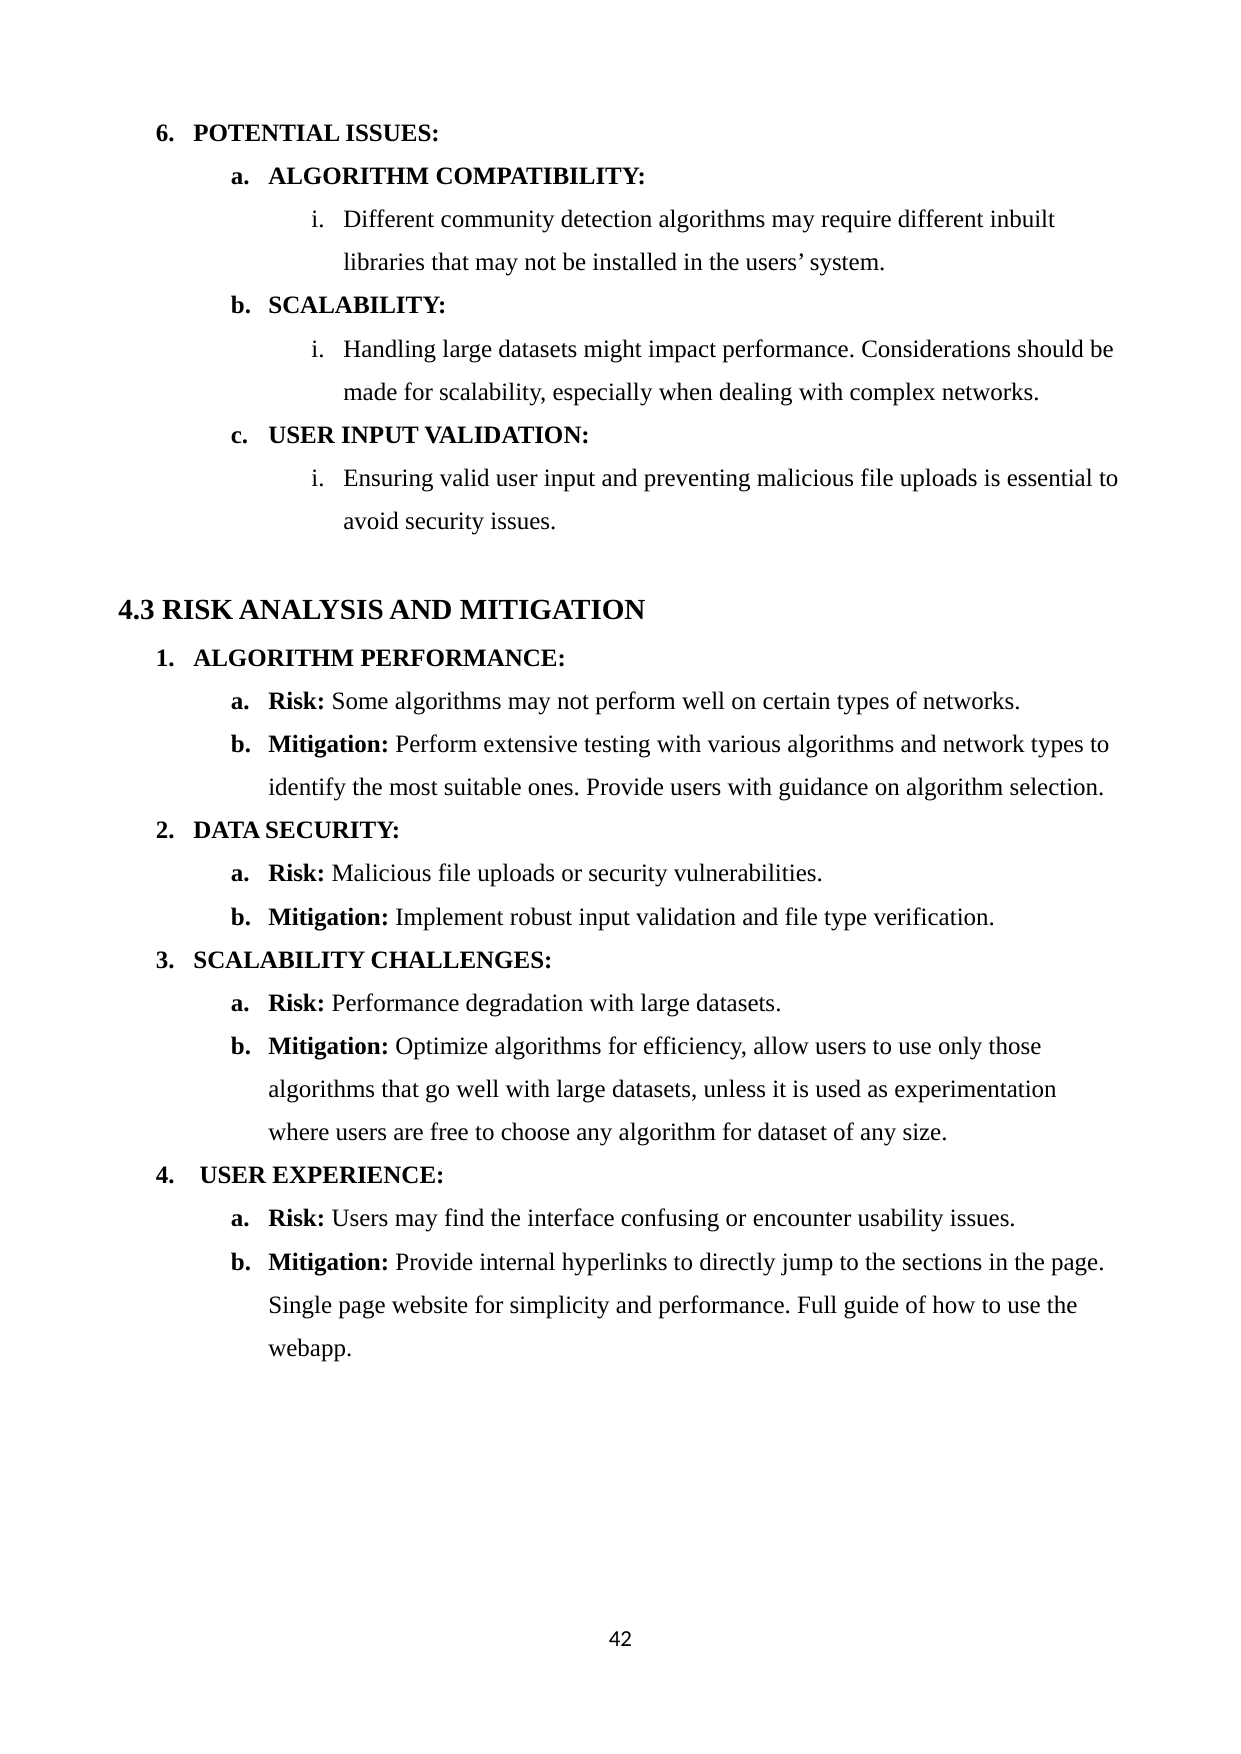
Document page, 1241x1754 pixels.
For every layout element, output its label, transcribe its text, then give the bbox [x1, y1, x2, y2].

list Mitigation: Optimize algorithms for efficiency, allow users to use only those algorithms that go well with large datasets, unless it is used as experimentation where users are free to choose any algorithm for dataset of any size. [231, 1031, 1122, 1146]
list Risk: Users may find the interface confusing or encounter usability issues. [231, 1203, 1122, 1232]
list SCALABILITY CHALLENGES: [156, 945, 1122, 973]
list Risk: Malicious file uploads or security vulnerabilities. [231, 858, 1122, 887]
text 4.3 RISK ANALYSIS AND MITIGATION [118, 592, 1122, 626]
list ALGORITHM COMPATIBILITY: [231, 161, 1122, 190]
list DATA SECURITY: [156, 815, 1122, 844]
list Mitigation: Provide internal hyperlinks to directly jump to the sections in the page. Single page website for simplicity and performance. Full guide of how to use the webapp. [231, 1247, 1122, 1362]
list Risk: Some algorithms may not perform well on certain types of networks. [231, 686, 1122, 715]
list Mitigation: Perform extensive testing with various algorithms and network types to identify the most suitable ones. Provide users with guidance on algorithm selection. [231, 729, 1122, 801]
list Risk: Performance degradation with large datasets. [231, 988, 1122, 1017]
list Ensuring valid user input and preventing malicious file uploads is essential to avoid security issues. [324, 463, 1122, 535]
list ALGORITHM PERFORMANCE: [156, 643, 1122, 672]
list POTENTIAL ISSUES: [156, 118, 1122, 147]
list Different community detection algorithms may require different inbuilt libraries that may not be installed in the users’ system. [324, 204, 1122, 276]
list USER INPUT VALIDATION: [231, 420, 1122, 449]
list Mitigation: Implement robust input validation and file type verification. [231, 902, 1122, 930]
list SCALABILITY: [231, 291, 1122, 319]
list Handling large datasets might impact performance. Considerations should be made for scalability, especially when dealing with complex networks. [324, 334, 1122, 406]
list USER EXPERIENCE: [156, 1160, 1122, 1189]
